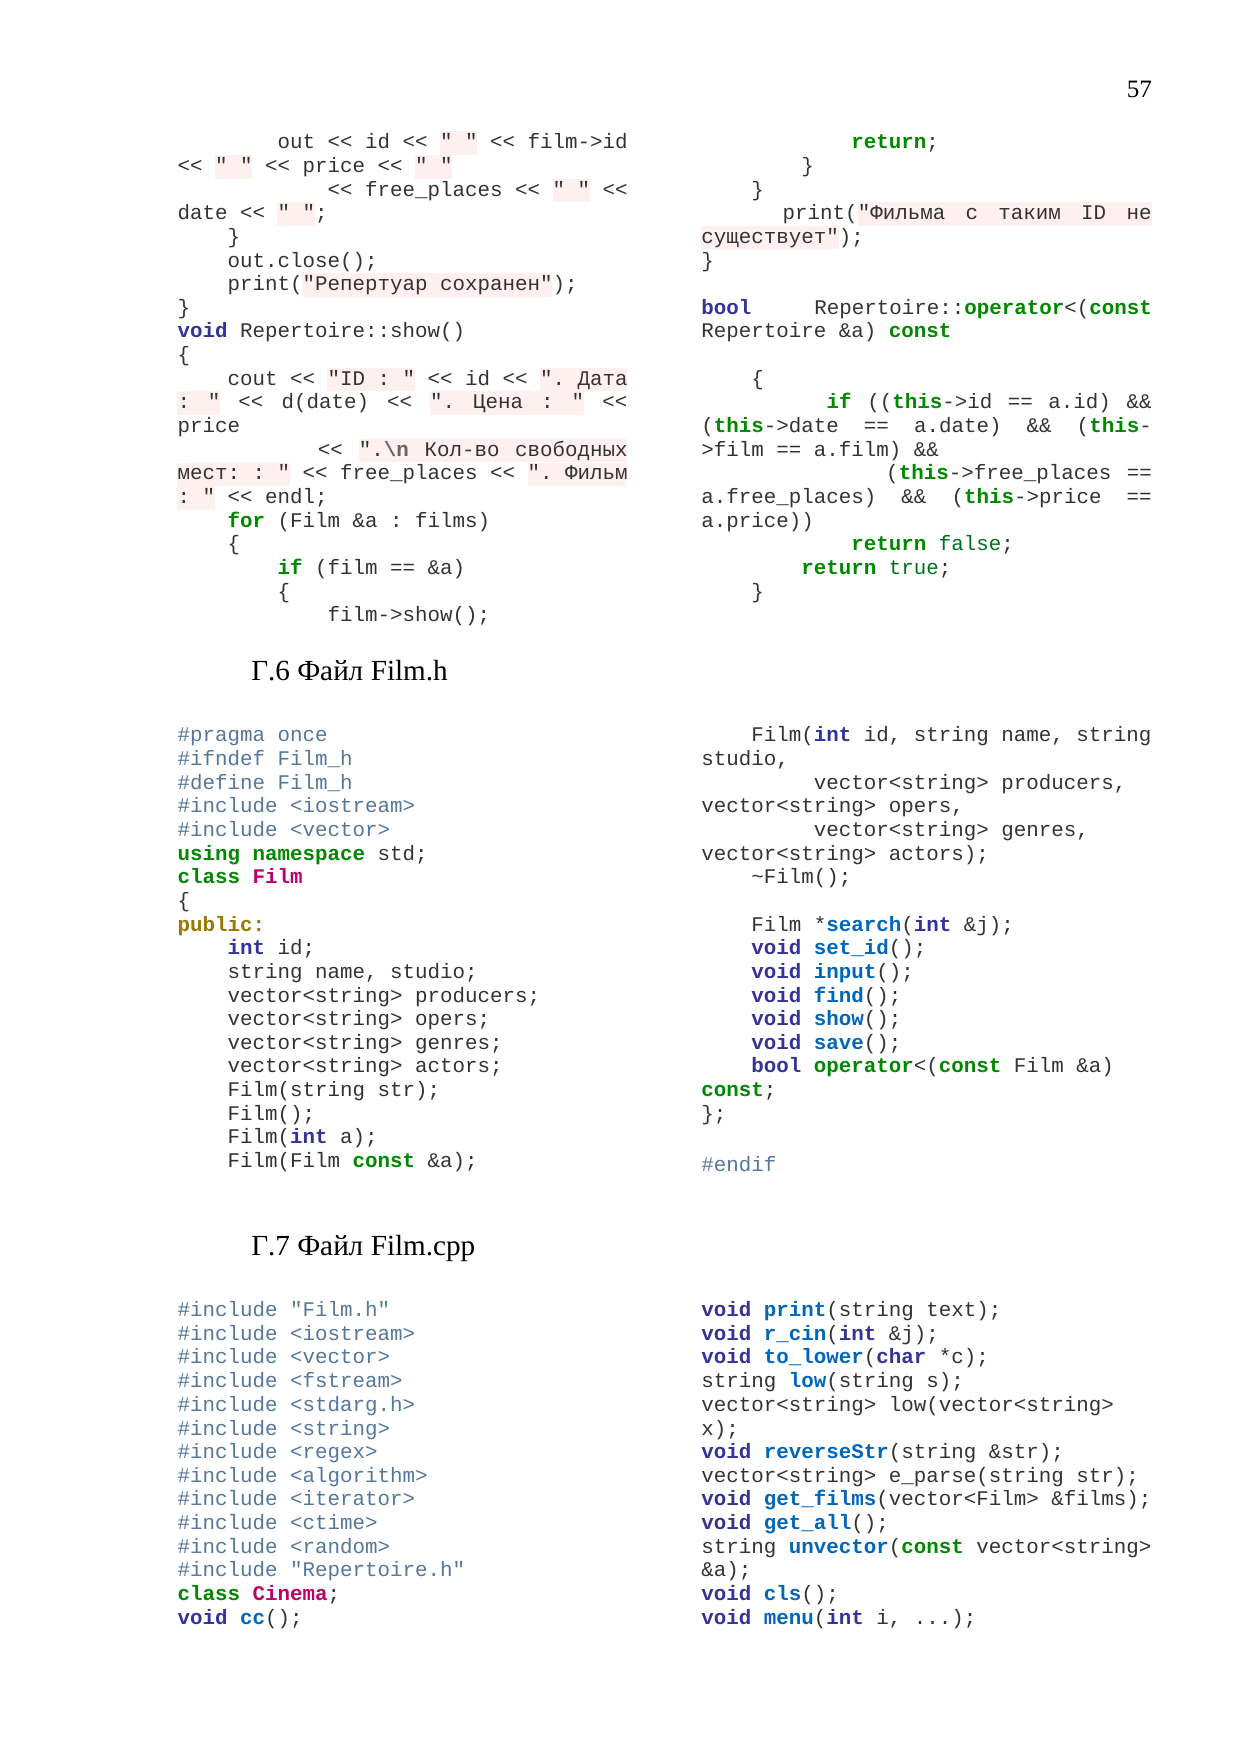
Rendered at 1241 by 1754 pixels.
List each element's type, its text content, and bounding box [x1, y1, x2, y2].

text #include <random> [177, 1536, 627, 1559]
text void menu(int i, ...); [701, 1607, 1152, 1630]
text #include <regex> [177, 1441, 627, 1465]
text vector<string> actors; [177, 1056, 627, 1079]
text Film(int id, string name, string studio, [701, 724, 1152, 772]
text out << id << " " << film->id << " " << price << " " [452, 131, 627, 179]
text vector<string> opers; [177, 1008, 627, 1032]
text return true; [701, 557, 1152, 581]
text film->show(); [177, 604, 627, 628]
text return false; [701, 533, 1152, 557]
text } [701, 179, 1152, 202]
text void cls(); [701, 1583, 1152, 1607]
text { [177, 581, 627, 604]
text string unvector(const vector<string> &a); [701, 1536, 1152, 1583]
text void cc(); [177, 1607, 627, 1630]
text #include <vector> [177, 819, 627, 843]
text #include <iostream> [177, 795, 627, 819]
text Film(string str); [177, 1079, 627, 1103]
text ~Film(); [701, 866, 1152, 890]
text print("Репертуар сохранен"); [177, 273, 302, 297]
text #define Film_h [177, 772, 627, 795]
text using namespace std; [177, 843, 627, 866]
text void show(); [701, 1008, 1152, 1032]
text void get_films(vector<Film> &films); [701, 1488, 1152, 1512]
text } [177, 226, 627, 249]
text Film *search(int &j); [701, 914, 1152, 937]
text vector<string> producers, vector<string> opers, [701, 772, 1152, 819]
text #include <fstream> [177, 1370, 627, 1394]
text { [701, 368, 1152, 391]
text void print(string text); [701, 1299, 1152, 1323]
text #ifndef Film_h [177, 748, 627, 772]
text void find(); [701, 984, 1152, 1008]
text << ".\n Кол-во свободных мест: : " << free_places << ". Фильм : " << endl; [177, 439, 627, 510]
text void get_all(); [701, 1512, 1152, 1536]
text #include "Repertoire.h" [177, 1559, 627, 1583]
text #pragma once [177, 724, 627, 748]
text vector<string> e_parse(string str); [701, 1465, 1152, 1488]
text cout << "ID : " << id << ". Дата : " << d(date) << ". Цена : " << price [177, 368, 627, 439]
text } [701, 581, 1152, 604]
text out << id << " " << film->id << " " << price << " " [177, 131, 440, 179]
text #include <stdarg.h> [177, 1394, 627, 1417]
text Г.6 Файл Film.h [177, 653, 1152, 687]
text Film(Film const &a); [177, 1150, 627, 1174]
text vector<string> genres, vector<string> actors); [701, 819, 1152, 866]
text print("Фильма с таким ID не существует"); [701, 202, 1152, 249]
text #endif [701, 1152, 1152, 1177]
text vector<string> genres; [177, 1032, 627, 1056]
text void Repertoire::show() [177, 321, 627, 344]
text Film(int a); [177, 1126, 627, 1150]
text vector<string> producers; [177, 984, 627, 1008]
text #include <algorithm> [177, 1465, 627, 1488]
text { [177, 890, 627, 914]
text string low(string s); [701, 1370, 1152, 1394]
text #include <string> [177, 1417, 627, 1441]
text class Cinema; [177, 1583, 627, 1607]
text void set_id(); [701, 937, 1152, 961]
text } [177, 297, 627, 321]
text void save(); [701, 1032, 1152, 1056]
text print("Репертуар сохранен"); [552, 273, 627, 297]
text void reverseStr(string &str); [701, 1441, 1152, 1465]
text { [177, 344, 627, 368]
text int id; [177, 937, 627, 961]
text { [177, 533, 627, 557]
text public: [177, 914, 627, 937]
text void to_lower(char *c); [701, 1347, 1152, 1370]
text #include <vector> [177, 1347, 627, 1370]
text } [701, 155, 1152, 179]
text }; [701, 1103, 1152, 1126]
text if (film == &a) [177, 557, 627, 581]
text if ((this->id == a.id) && (this->date == a.date) && (this->film == a.film) && [701, 391, 1152, 462]
list Г.7 Файл Film.cpp [177, 1228, 1152, 1262]
text (this->free_places == a.free_places) && (this->price == a.price)) [701, 462, 1152, 533]
text string name, studio; [177, 961, 627, 984]
text #include "Film.h" [177, 1299, 627, 1323]
text #include <iostream> [177, 1323, 627, 1347]
text #include <iterator> [177, 1488, 627, 1512]
text bool Repertoire::operator<(const Repertoire &a) const [701, 297, 1152, 344]
text return; [701, 131, 1152, 155]
text out.close(); [177, 249, 627, 273]
text #include <ctime> [177, 1512, 627, 1536]
text bool operator<(const Film &a) const; [701, 1056, 1152, 1103]
text } [701, 249, 1152, 273]
text void r_cin(int &j); [701, 1323, 1152, 1347]
text class Film [177, 866, 627, 890]
text void input(); [701, 961, 1152, 984]
text << free_places << " " << date << " "; [177, 179, 627, 226]
text vector<string> low(vector<string> x); [701, 1394, 1152, 1441]
text Film(); [177, 1103, 627, 1126]
text for (Film &a : films) [177, 510, 627, 533]
